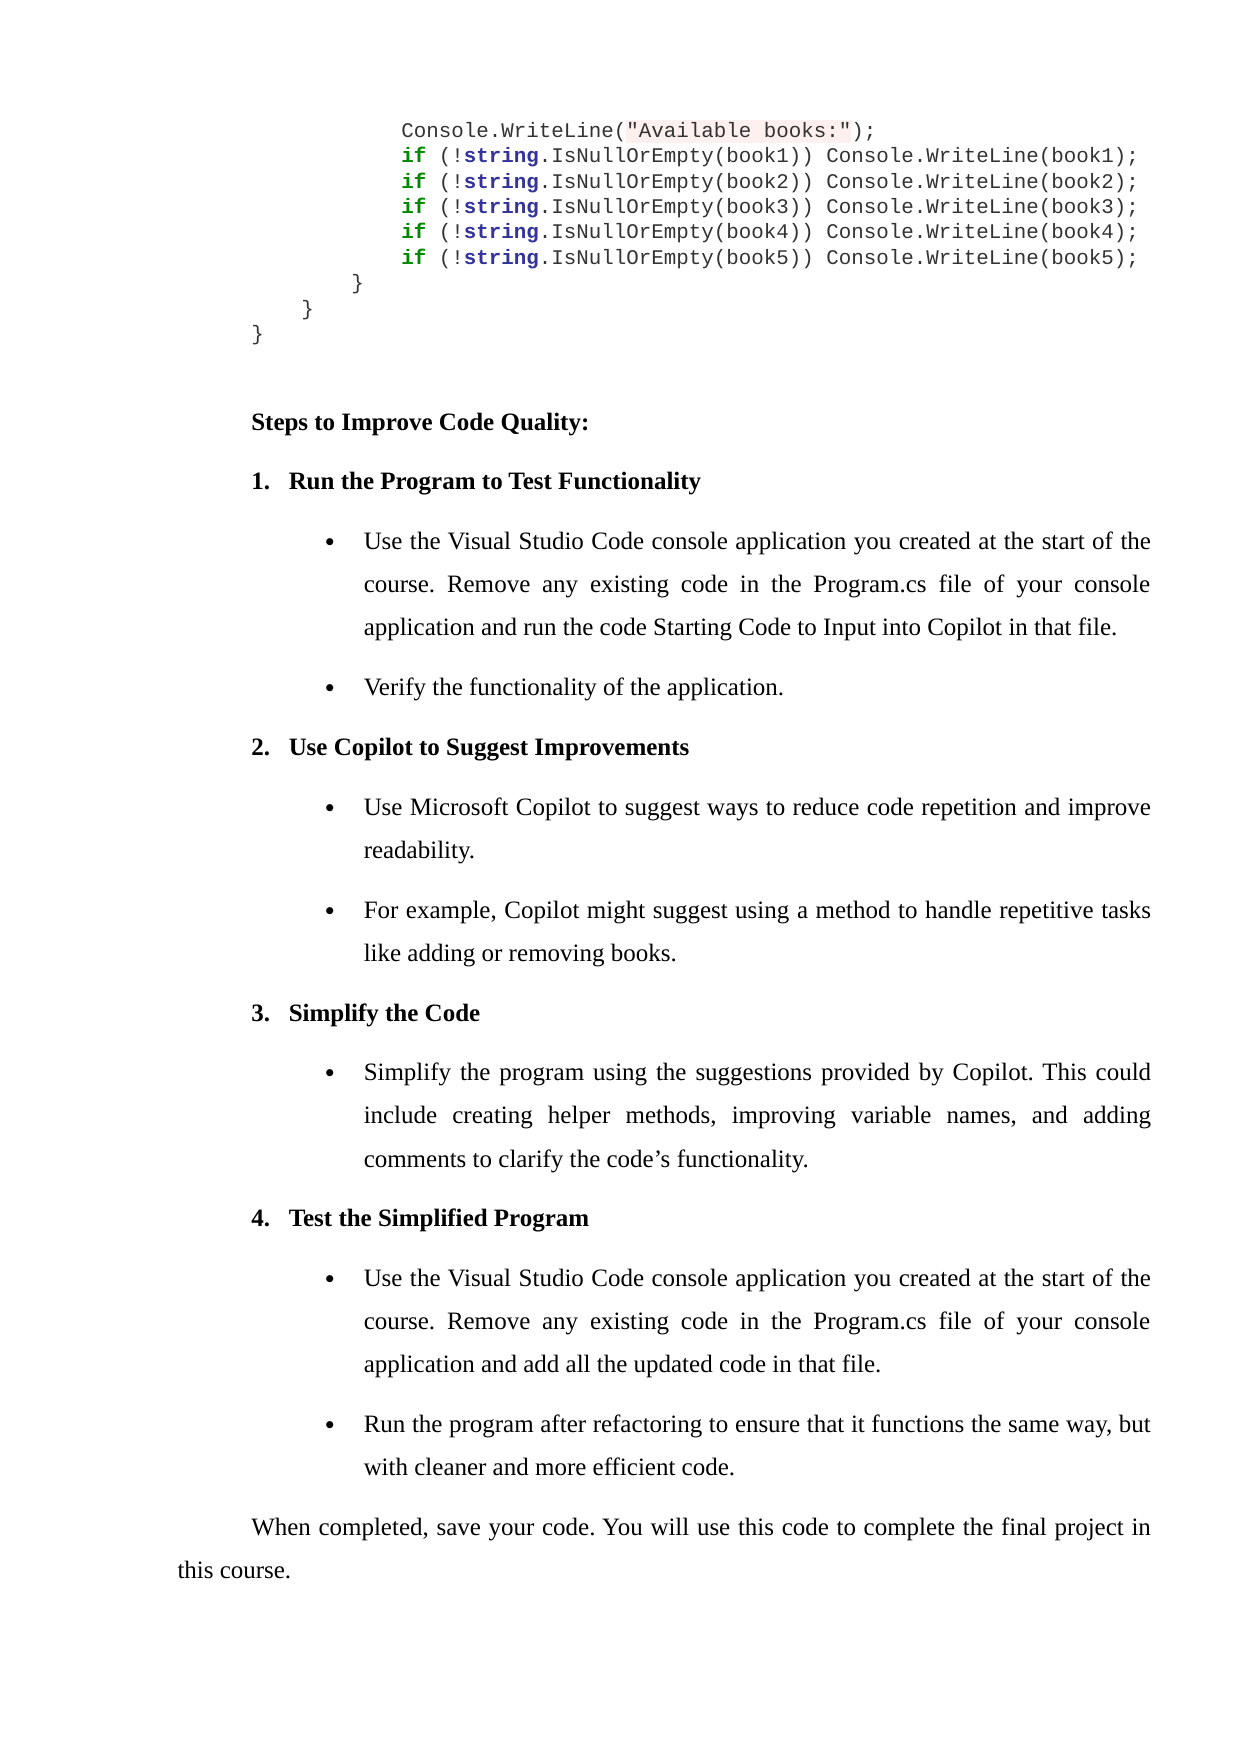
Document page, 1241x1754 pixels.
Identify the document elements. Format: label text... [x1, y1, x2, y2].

list Simplify the program using the suggestions provided by Copilot. This could include creating helper methods, improving variable names, and adding comments to clarify the code’s functionality. [326, 1057, 1152, 1172]
list Use Copilot to Suggest Improvements [251, 732, 1152, 761]
list Use the Visual Studio Code console application you created at the start of the course. Remove any existing code in the Program.cs file of your console application and add all the updated code in that file. [326, 1263, 1152, 1378]
text if (!string.IsNullOrEmpty(book3)) Console.WriteLine(book3); [251, 194, 1152, 220]
list Test the Simplified Program [251, 1203, 1152, 1232]
text if (!string.IsNullOrEmpty(book5)) Console.WriteLine(book5); [251, 245, 1152, 271]
list Simplify the Code [251, 998, 1152, 1026]
list Verify the functionality of the application. [326, 672, 1152, 701]
text Steps to Improve Code Quality: [215, 407, 1152, 435]
text } [251, 271, 1152, 296]
text } [251, 296, 1152, 321]
list Run the program after refactoring to ensure that it functions the same way, but with cleaner and more efficient code. [326, 1409, 1152, 1481]
text if (!string.IsNullOrEmpty(book4)) Console.WriteLine(book4); [251, 220, 1152, 245]
text if (!string.IsNullOrEmpty(book2)) Console.WriteLine(book2); [251, 169, 1152, 194]
text When completed, save your code. You will use this code to complete the final project in this course. [177, 1512, 1152, 1584]
list For example, Copilot might suggest using a method to handle repetitive tasks like adding or removing books. [326, 895, 1152, 967]
list Use Microsoft Copilot to suggest ways to reduce code repetition and improve readability. [326, 792, 1152, 864]
list Use the Visual Studio Code console application you created at the start of the course. Remove any existing code in the Program.cs file of your console application and run the code Starting Code to Input into Copilot in that file. [326, 526, 1152, 641]
text } [251, 321, 1152, 347]
text Console.WriteLine("Available books:"); [251, 118, 1152, 143]
list Run the Program to Test Functionality [251, 466, 1152, 495]
text if (!string.IsNullOrEmpty(book1)) Console.WriteLine(book1); [251, 143, 1152, 169]
